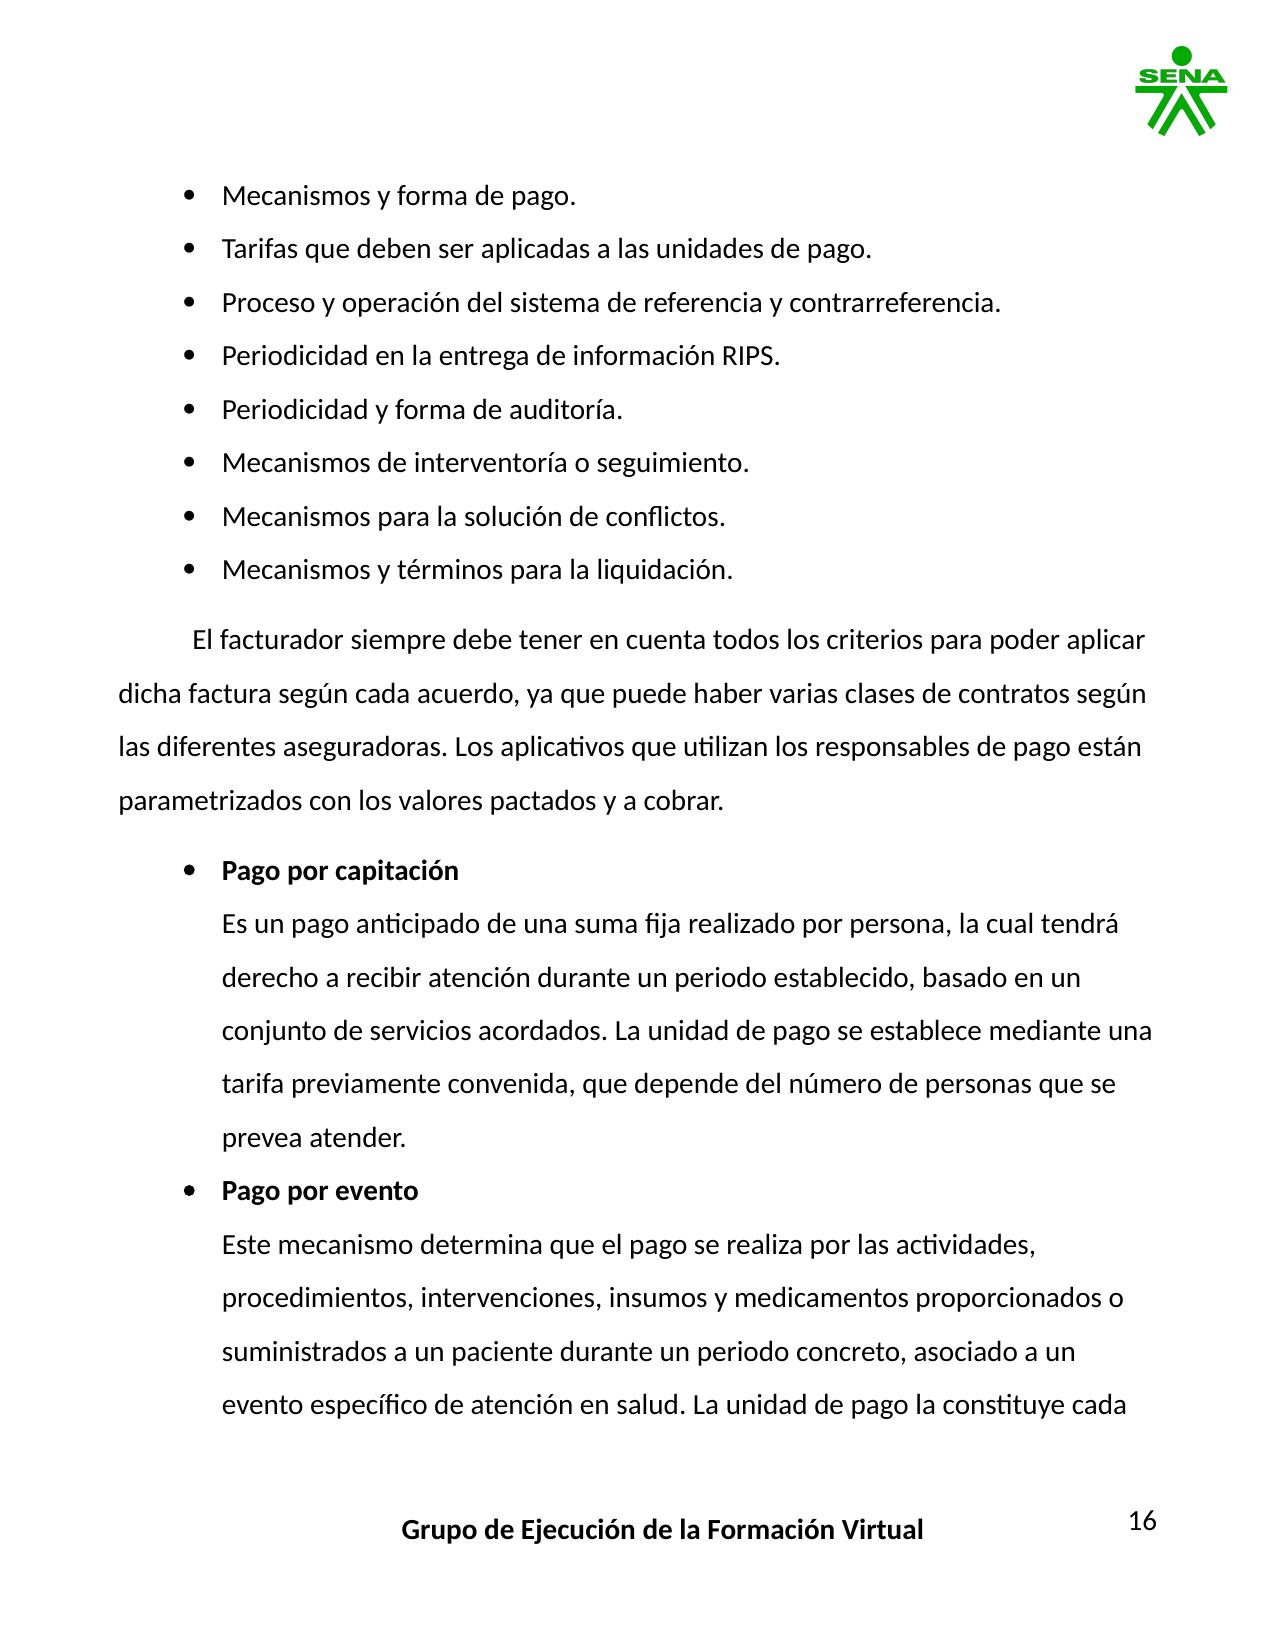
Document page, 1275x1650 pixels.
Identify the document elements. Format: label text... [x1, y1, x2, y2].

list Pago por evento [184, 1172, 1157, 1208]
list Mecanismos y términos para la liquidación. [184, 551, 1157, 587]
list Mecanismos de interventoría o seguimiento. [184, 444, 1157, 480]
list Pago por capitación [184, 852, 1157, 887]
list Periodicidad y forma de auditoría. [184, 391, 1157, 427]
list Proceso y operación del sistema de referencia y contrarreferencia. [184, 284, 1157, 320]
list Mecanismos y forma de pago. [184, 177, 1157, 213]
picture [1135, 46, 1228, 136]
list Mecanismos para la solución de conflictos. [184, 498, 1157, 533]
text El facturador siempre debe tener en cuenta todos los criterios para poder aplicar dicha factura según cada acuerdo, ya que puede haber varias clases de contratos según las diferentes aseguradoras. Los aplicativos que utilizan los responsables de pago están parametrizados con los valores pactados y a cobrar. [118, 621, 1157, 817]
list Tarifas que deben ser aplicadas a las unidades de pago. [184, 231, 1157, 266]
list Periodicidad en la entrega de información RIPS. [184, 337, 1157, 373]
list Es un pago anticipado de una suma fija realizado por persona, la cual tendrá derecho a recibir atención durante un periodo establecido, basado en un conjunto de servicios acordados. La unidad de pago se establece mediante una tarifa previamente convenida, que depende del número de personas que se prevea atender. [222, 905, 1157, 1154]
